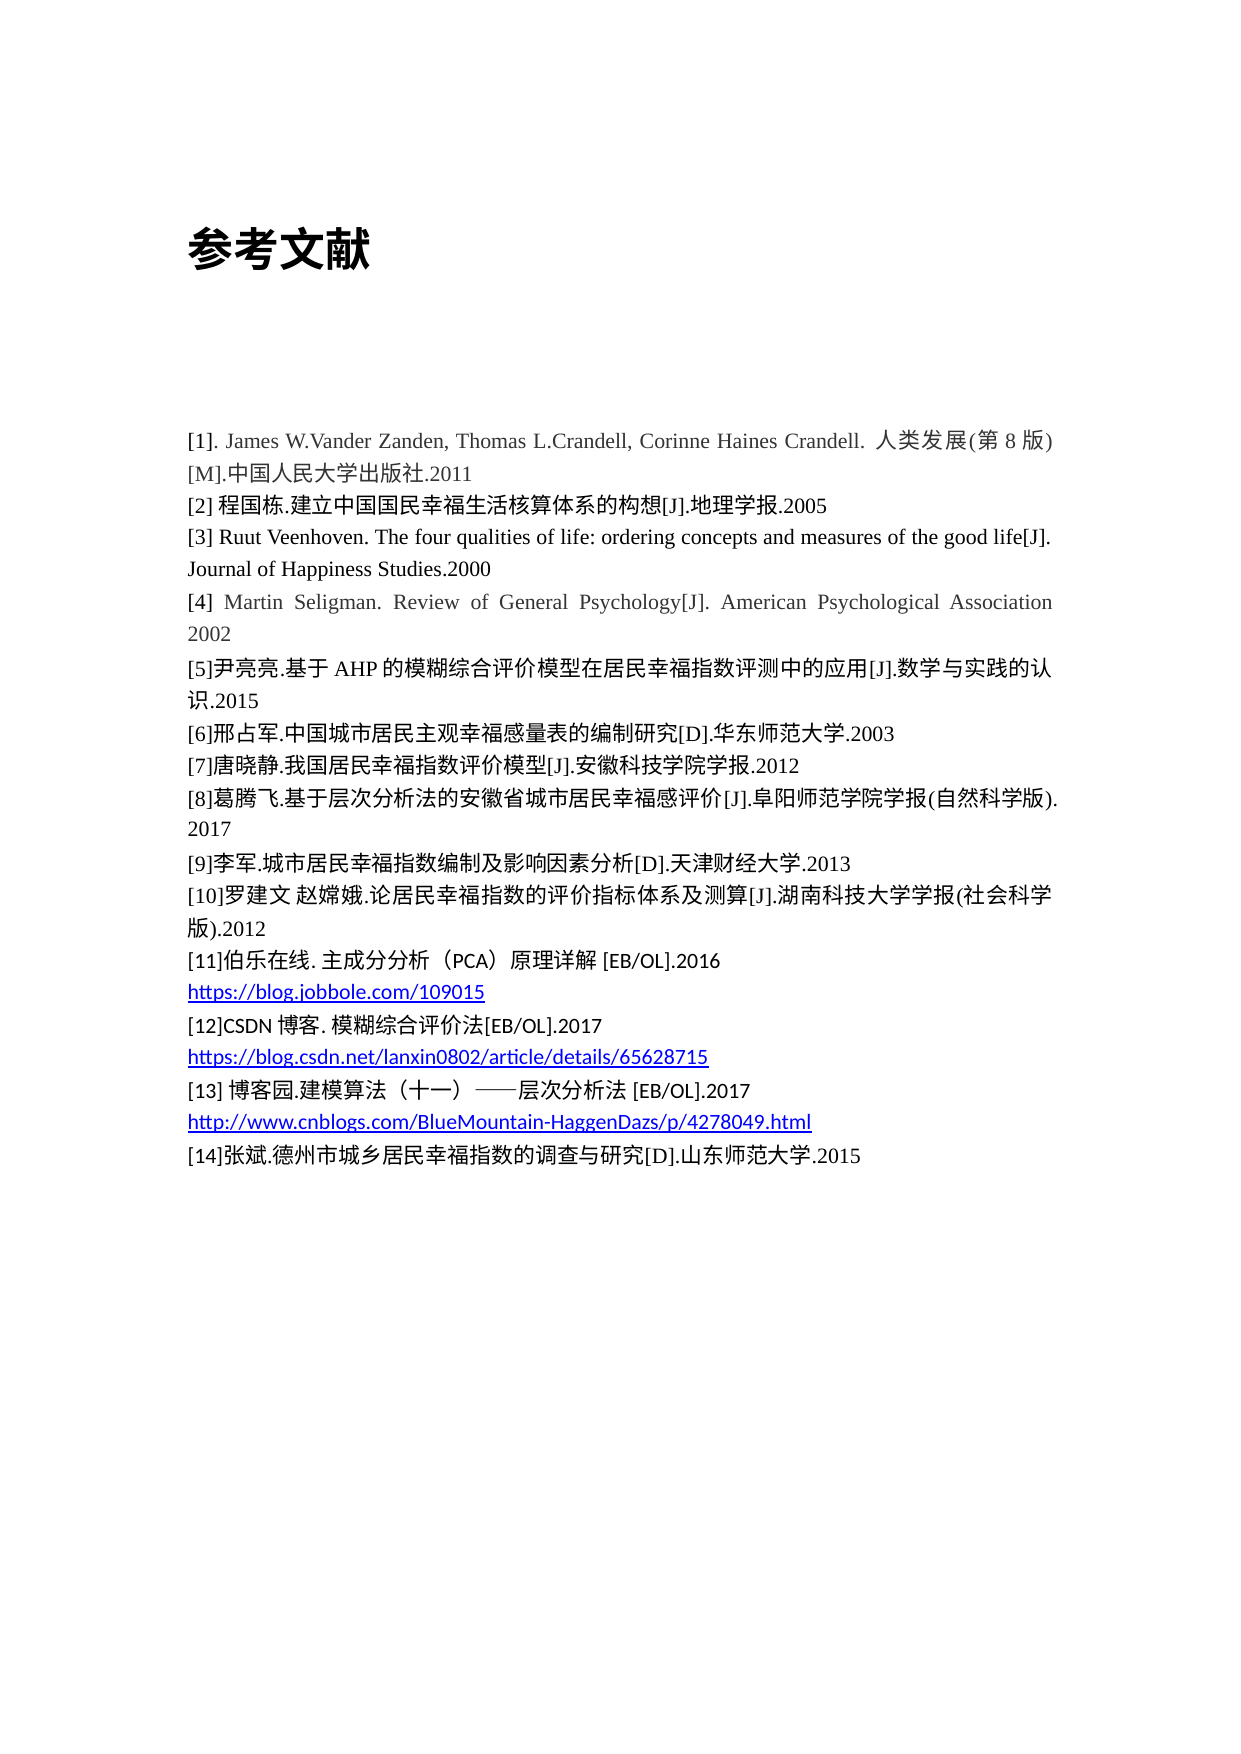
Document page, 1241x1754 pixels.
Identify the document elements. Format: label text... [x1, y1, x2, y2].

text [2] 程国栋.建立中国国民幸福生活核算体系的构想[J].地理学报.2005 [187, 488, 1053, 520]
text https://blog.jobbole.com/109015 [187, 975, 1053, 1008]
text [7]唐晓静.我国居民幸福指数评价模型[J].安徽科技学院学报.2012 [187, 748, 1053, 780]
text [14]张斌.德州市城乡居民幸福指数的调查与研究[D].山东师范大学.2015 [187, 1138, 1053, 1170]
text [13] 博客园.建模算法（十一）——层次分析法 [EB/OL].2017 [187, 1073, 1053, 1105]
text [5]尹亮亮.基于AHP的模糊综合评价模型在居民幸福指数评测中的应用[J].数学与实践的认识.2015 [187, 650, 1053, 715]
text https://blog.csdn.net/lanxin0802/article/details/65628715 [187, 1040, 1053, 1073]
text http://www.cnblogs.com/BlueMountain-HaggenDazs/p/4278049.html [187, 1105, 1053, 1138]
text [3] Ruut Veenhoven. The four qualities of life: ordering concepts and measures of the good life[J]. Journal of Happiness Studies.2000 [187, 520, 1053, 585]
text [10]罗建文 赵嫦娥.论居民幸福指数的评价指标体系及测算[J].湖南科技大学学报(社会科学版).2012 [187, 878, 1053, 943]
text [6]邢占军.中国城市居民主观幸福感量表的编制研究[D].华东师范大学.2003 [187, 715, 1053, 748]
text [8]葛腾飞.基于层次分析法的安徽省城市居民幸福感评价[J].阜阳师范学院学报(自然科学版).2017 [187, 780, 1053, 845]
text [11]伯乐在线. 主成分分析（PCA）原理详解 [EB/OL].2016 [187, 943, 1053, 975]
text [12]CSDN博客. 模糊综合评价法[EB/OL].2017 [187, 1008, 1053, 1040]
text [1]. James W.Vander Zanden, Thomas L.Crandell, Corinne Haines Crandell. 人类发展(第8版)[M].中国人民大学出版社.2011 [187, 423, 1053, 488]
subtitle 参考文献 [187, 197, 1053, 295]
text [4] Martin Seligman. Review of General Psychology[J]. American Psychological Association 2002 [187, 585, 1053, 650]
text [9]李军.城市居民幸福指数编制及影响因素分析[D].天津财经大学.2013 [187, 845, 1053, 878]
